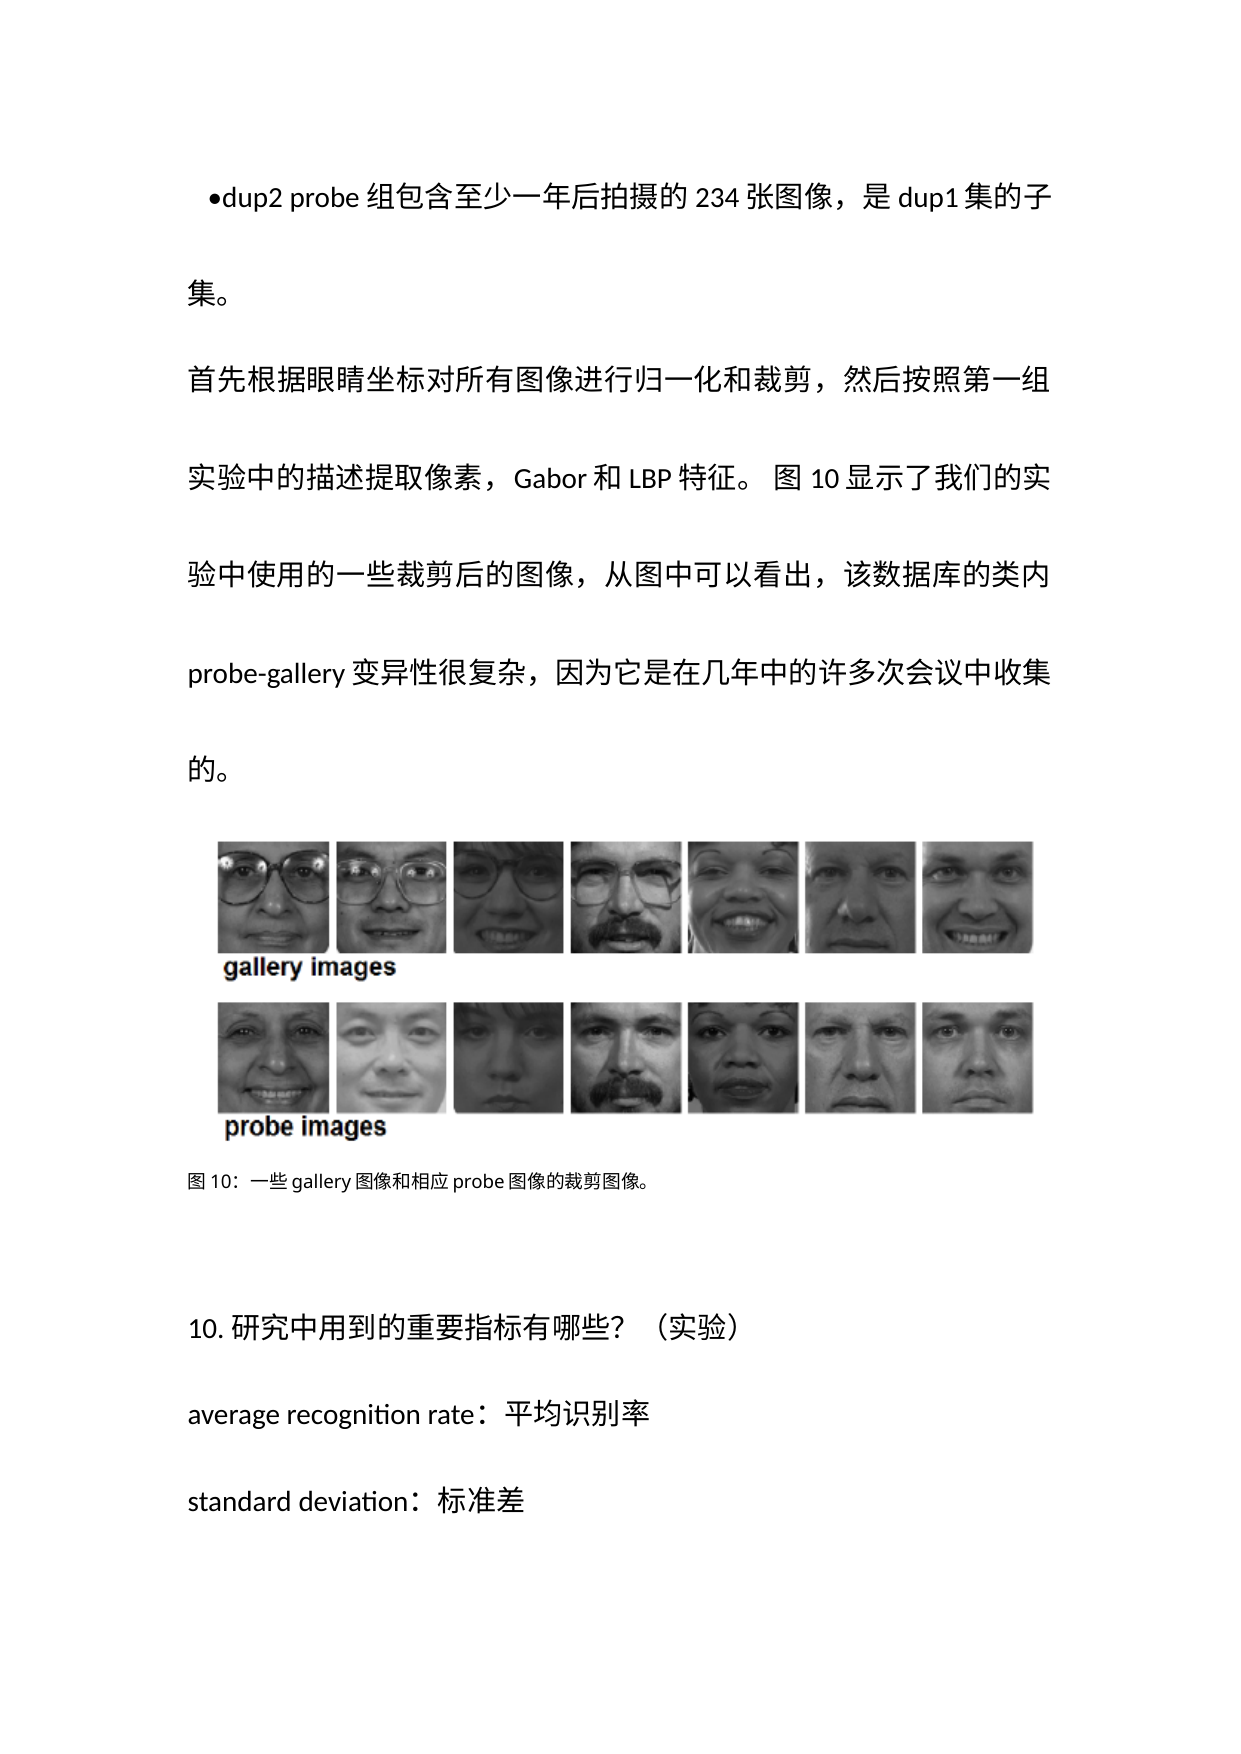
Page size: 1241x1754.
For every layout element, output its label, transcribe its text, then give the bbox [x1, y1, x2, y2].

text standard deviation：标准差 [187, 1466, 1053, 1531]
picture [187, 821, 1053, 1147]
text •dup2 probe组包含至少一年后拍摄的234张图像，是dup1集的子集。 [187, 162, 1053, 324]
text average recognition rate：平均识别率 [187, 1379, 1053, 1444]
text 首先根据眼睛坐标对所有图像进行归一化和裁剪，然后按照第一组实验中的描述提取像素，Gabor和LBP特征。 图10显示了我们的实验中使用的一些裁剪后的图像，从图中可以看出，该数据库的类内probe-gallery变异性很复杂，因为它是在几年中的许多次会议中收集的。 [187, 346, 1053, 801]
text 图10：一些gallery图像和相应probe图像的裁剪图像。 [187, 1164, 1053, 1197]
text 10. 研究中用到的重要指标有哪些？（实验） [187, 1293, 1053, 1358]
